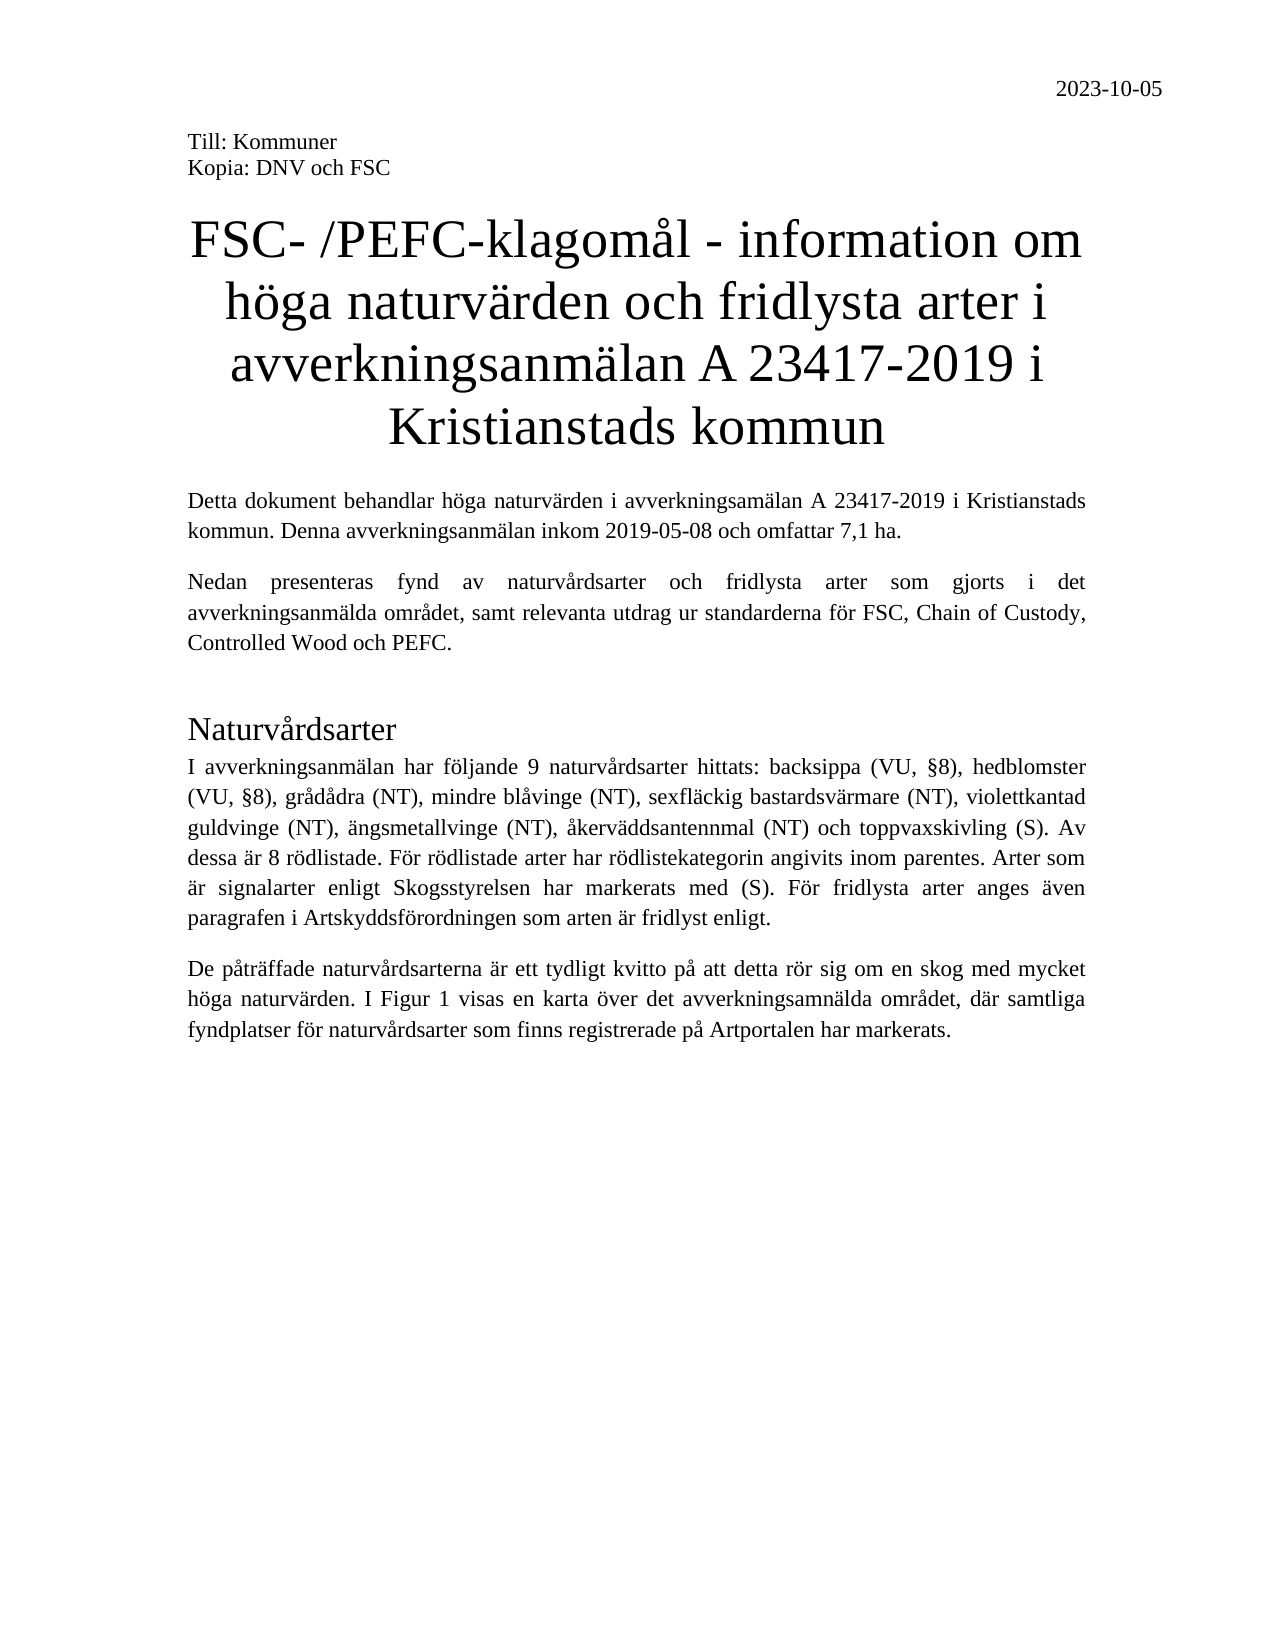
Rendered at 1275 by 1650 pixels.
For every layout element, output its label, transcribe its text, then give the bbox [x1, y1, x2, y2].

subtitle Naturvårdsarter [187, 709, 1087, 747]
text I avverkningsanmälan har följande 9 naturvårdsarter hittats: backsippa (VU, §8), hedblomster (VU, §8), grådådra (NT), mindre blåvinge (NT), sexfläckig bastardsvärmare (NT), violettkantad guldvinge (NT), ängsmetallvinge (NT), åkerväddsantennmal (NT) och toppvaxskivling (S). Av dessa är 8 rödlistade. För rödlistade arter har rödlistekategorin angivits inom parentes. Arter som är signalarter enligt Skogsstyrelsen har markerats med (S). För fridlysta arter anges även paragrafen i Artskyddsförordningen som arten är fridlyst enligt. [187, 753, 1087, 931]
text De påträffade naturvårdsarterna är ett tydligt kvitto på att detta rör sig om en skog med mycket höga naturvärden. I Figur 1 visas en karta över det avverkningsamnälda området, där samtliga fyndplatser för naturvårdsarter som finns registrerade på Artportalen har markerats. [187, 955, 1087, 1042]
text Detta dokument behandlar höga naturvärden i avverkningsamälan A 23417-2019 i Kristianstads kommun. Denna avverkningsanmälan inkom 2019-05-08 och omfattar 7,1 ha. [187, 487, 1087, 544]
title FSC- /PEFC-klagomål - information om höga naturvärden och fridlysta arter i avverkningsanmälan A 23417-2019 i Kristianstads kommun [187, 207, 1087, 456]
text Nedan presenteras fynd av naturvårdsarter och fridlysta arter som gjorts i det avverkningsanmälda området, samt relevanta utdrag ur standarderna för FSC, Chain of Custody, Controlled Wood och PEFC. [187, 568, 1087, 655]
